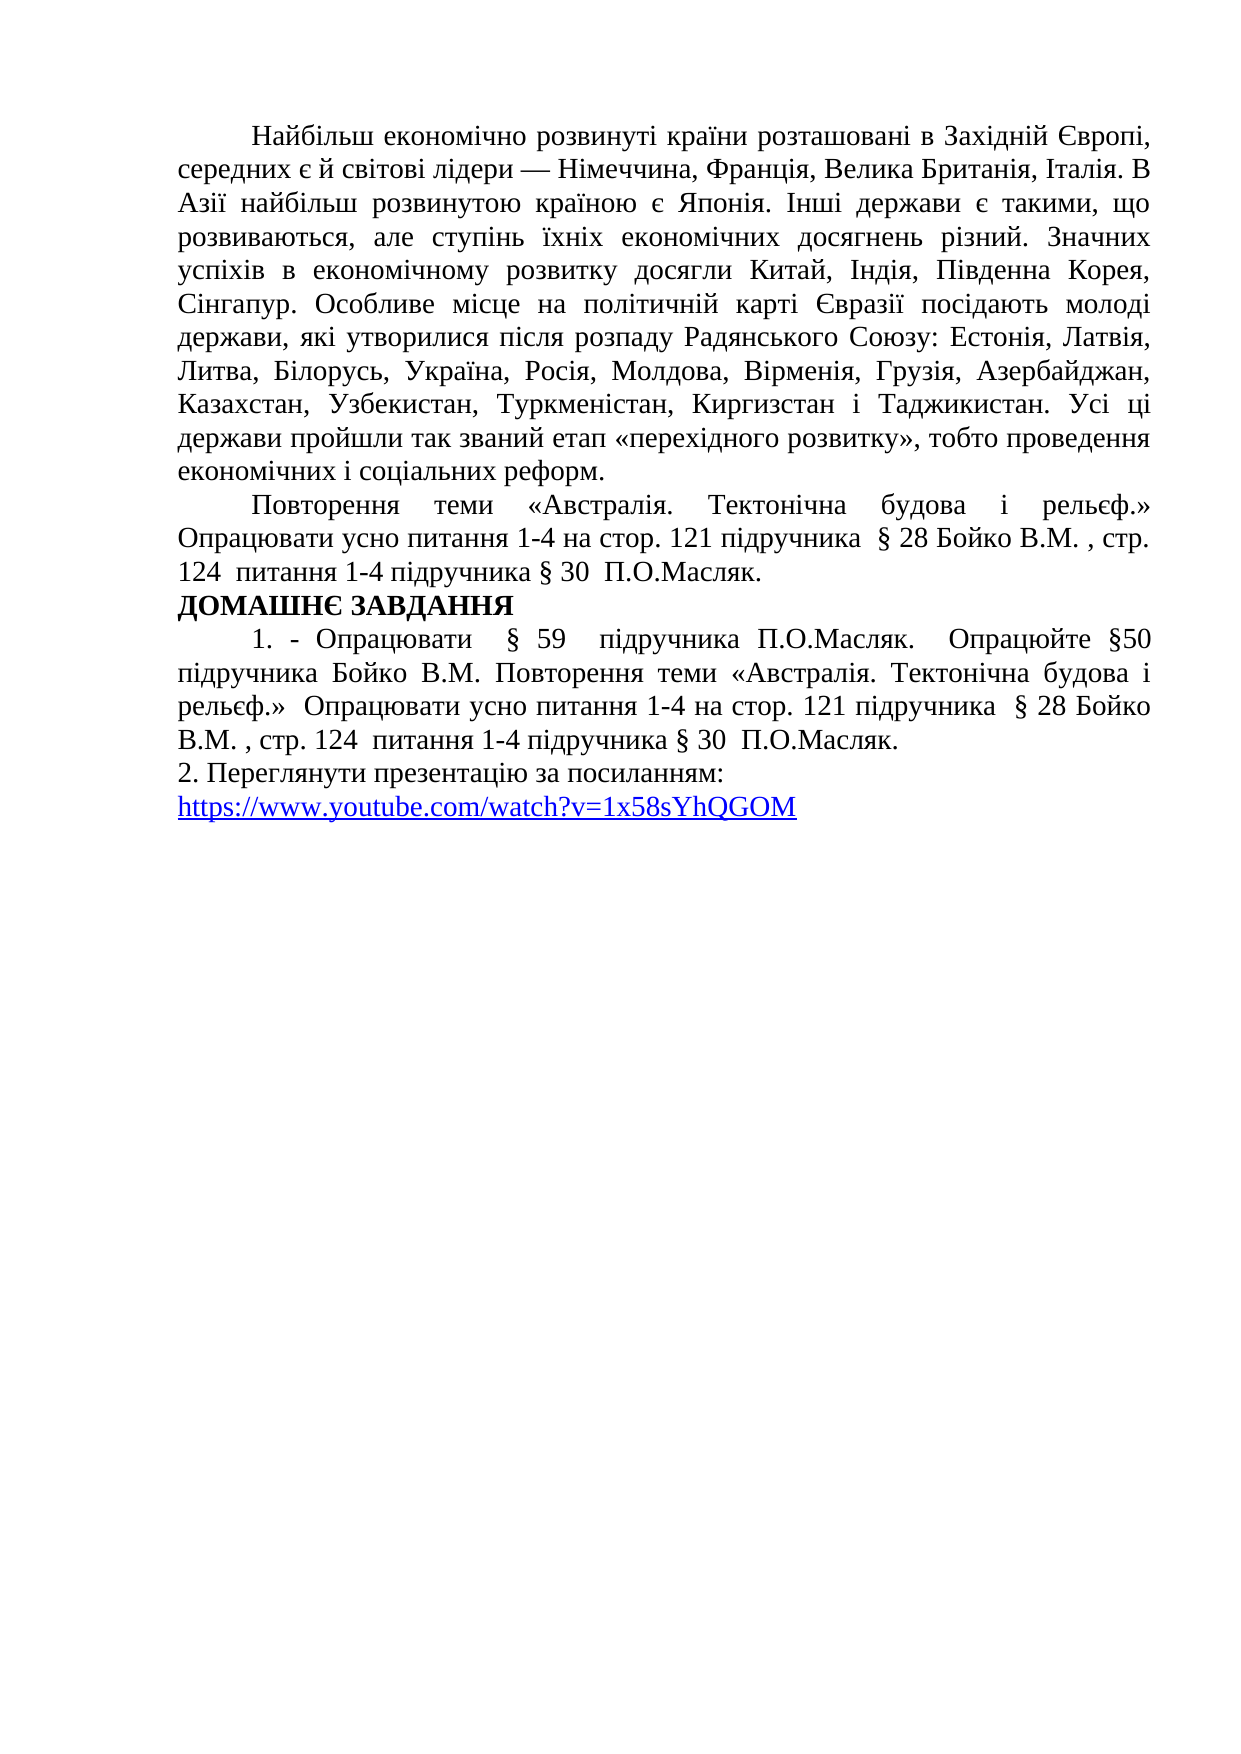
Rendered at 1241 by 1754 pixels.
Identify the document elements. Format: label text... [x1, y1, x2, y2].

text https://www.youtube.com/watch?v=1x58sYhQGOM [177, 789, 1152, 822]
text Повторення теми «Австралія. Тектонічна будова і рельєф.» Опрацювати усно питання 1-4 на стор. 121 підручника § 28 Бойко В.М. , стр. 124 питання 1-4 підручника § 30 П.О.Масляк. [177, 487, 1152, 588]
text ДОМАШНЄ ЗАВДАННЯ [177, 588, 1152, 621]
text 1. - Опрацювати § 59 підручника П.О.Масляк. Опрацюйте §50 підручника Бойко В.М. Повторення теми «Австралія. Тектонічна будова і рельєф.» Опрацювати усно питання 1-4 на стор. 121 підручника § 28 Бойко В.М. , стр. 124 питання 1-4 підручника § 30 П.О.Масляк. [177, 621, 1152, 755]
text Найбільш економічно розвинуті країни розташовані в Західній Європі, середних є й світові лідери — Німеччина, Франція, Велика Британія, Італія. В Азії найбільш розвинутою країною є Японія. Інші держави є такими, що розвиваються, але ступінь їхніх економічних досягнень різний. Значних успіхів в економічному розвитку досягли Китай, Індія, Південна Корея, Сінгапур. Особливе місце на політичній карті Євразії посідають молоді держави, які утворилися після розпаду Радянського Союзу: Естонія, Латвія, Литва, Білорусь, Україна, Росія, Молдова, Вірменія, Грузія, Азербайджан, Казахстан, Узбекистан, Туркменістан, Киргизстан і Таджикистан. Усі ці держави пройшли так званий етап «перехідного розвитку», тобто проведення економічних і соціальних реформ. [177, 118, 1152, 487]
text 2. Переглянути презентацію за посиланням: [177, 755, 1152, 789]
